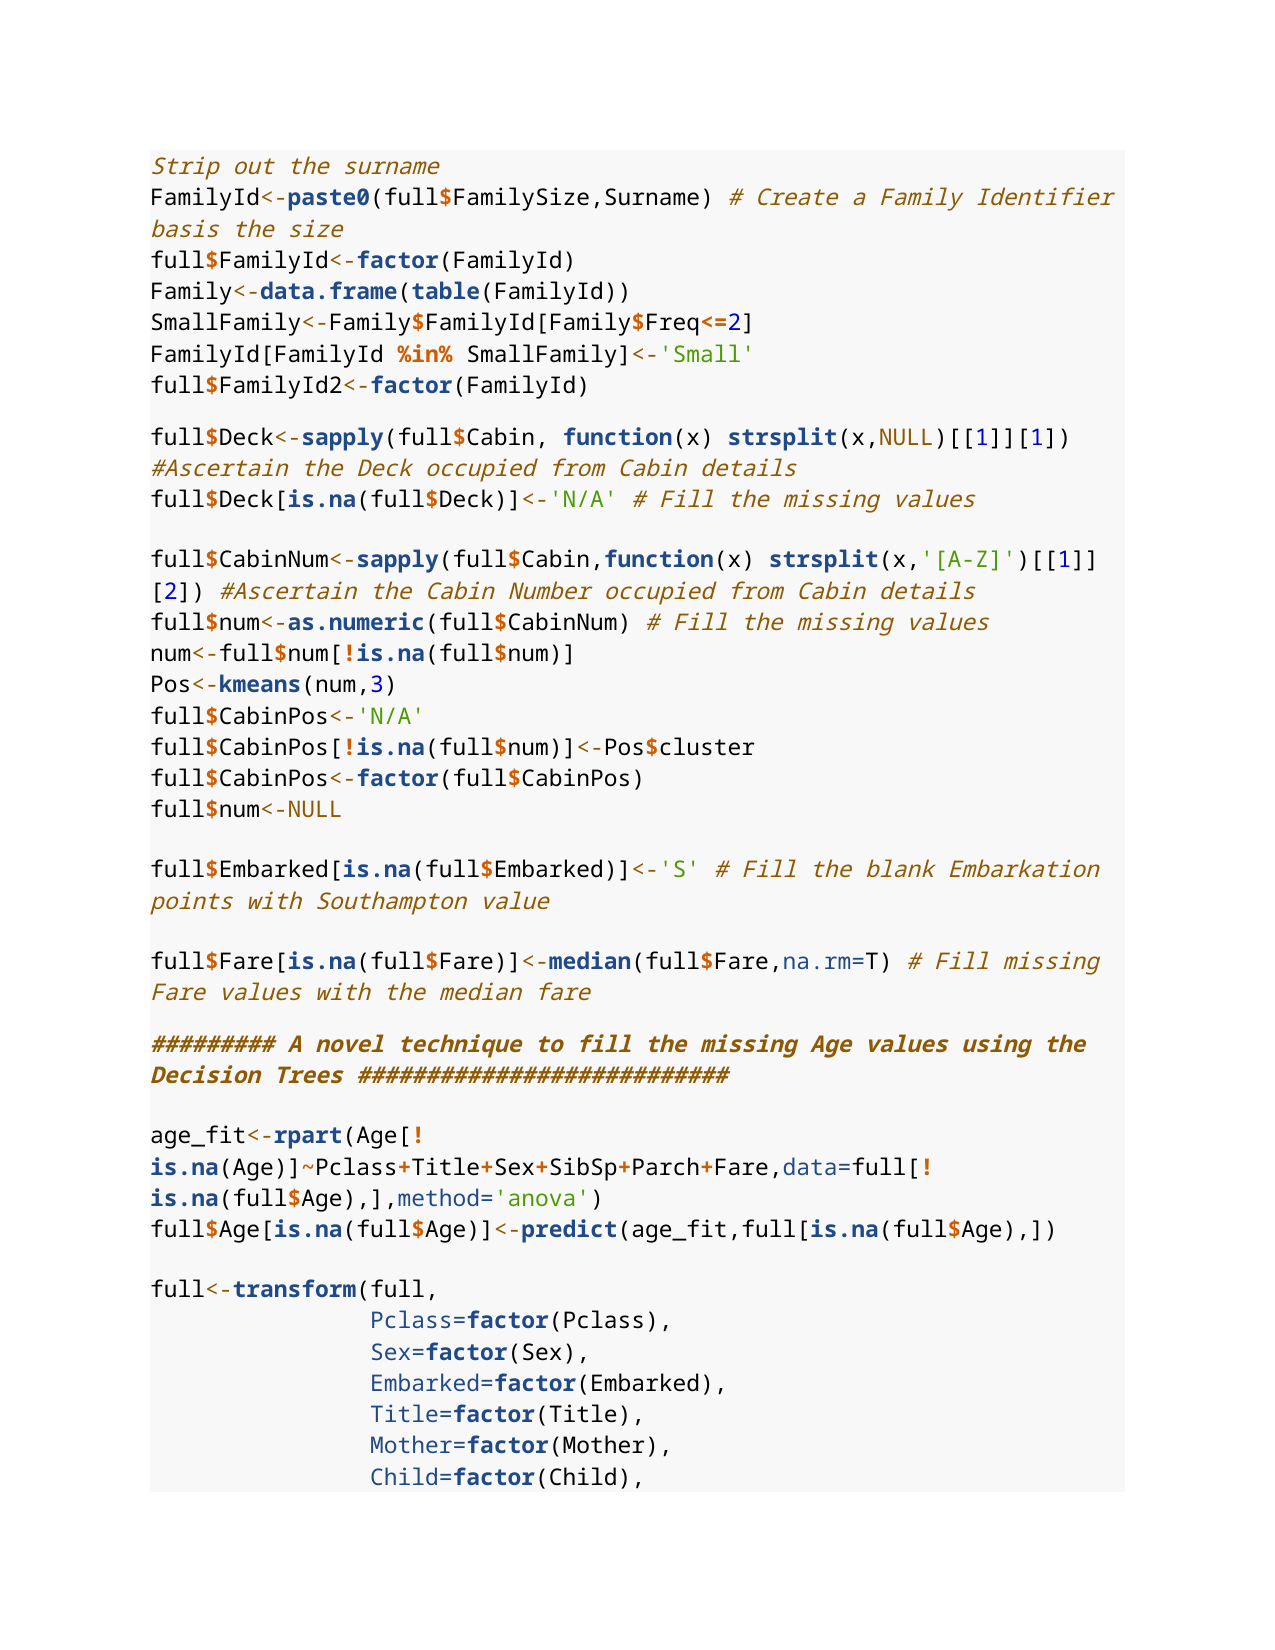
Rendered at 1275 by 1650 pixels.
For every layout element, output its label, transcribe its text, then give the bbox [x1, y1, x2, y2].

text full$Deck<-sapply(full$Cabin, function(x) strsplit(x,NULL)[[1]][1]) #Ascertain the Deck occupied from Cabin details full$Deck[is.na(full$Deck)]<-'N/A' # Fill the missing values full$CabinNum<-sapply(full$Cabin,function(x) strsplit(x,'[A-Z]')[[1]][2]) #Ascertain the Cabin Number occupied from Cabin details full$num<-as.numeric(full$CabinNum) # Fill the missing values num<-full$num[!is.na(full$num)] Pos<-kmeans(num,3) full$CabinPos<-'N/A' full$CabinPos[!is.na(full$num)]<-Pos$cluster full$CabinPos<-factor(full$CabinPos) full$num<-NULL full$Embarked[is.na(full$Embarked)]<-'S' # Fill the blank Embarkation points with Southampton value full$Fare[is.na(full$Fare)]<-median(full$Fare,na.rm=T) # Fill missing Fare values with the median fare [150, 421, 1125, 1007]
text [150, 150, 1125, 400]
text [150, 1028, 1125, 1492]
